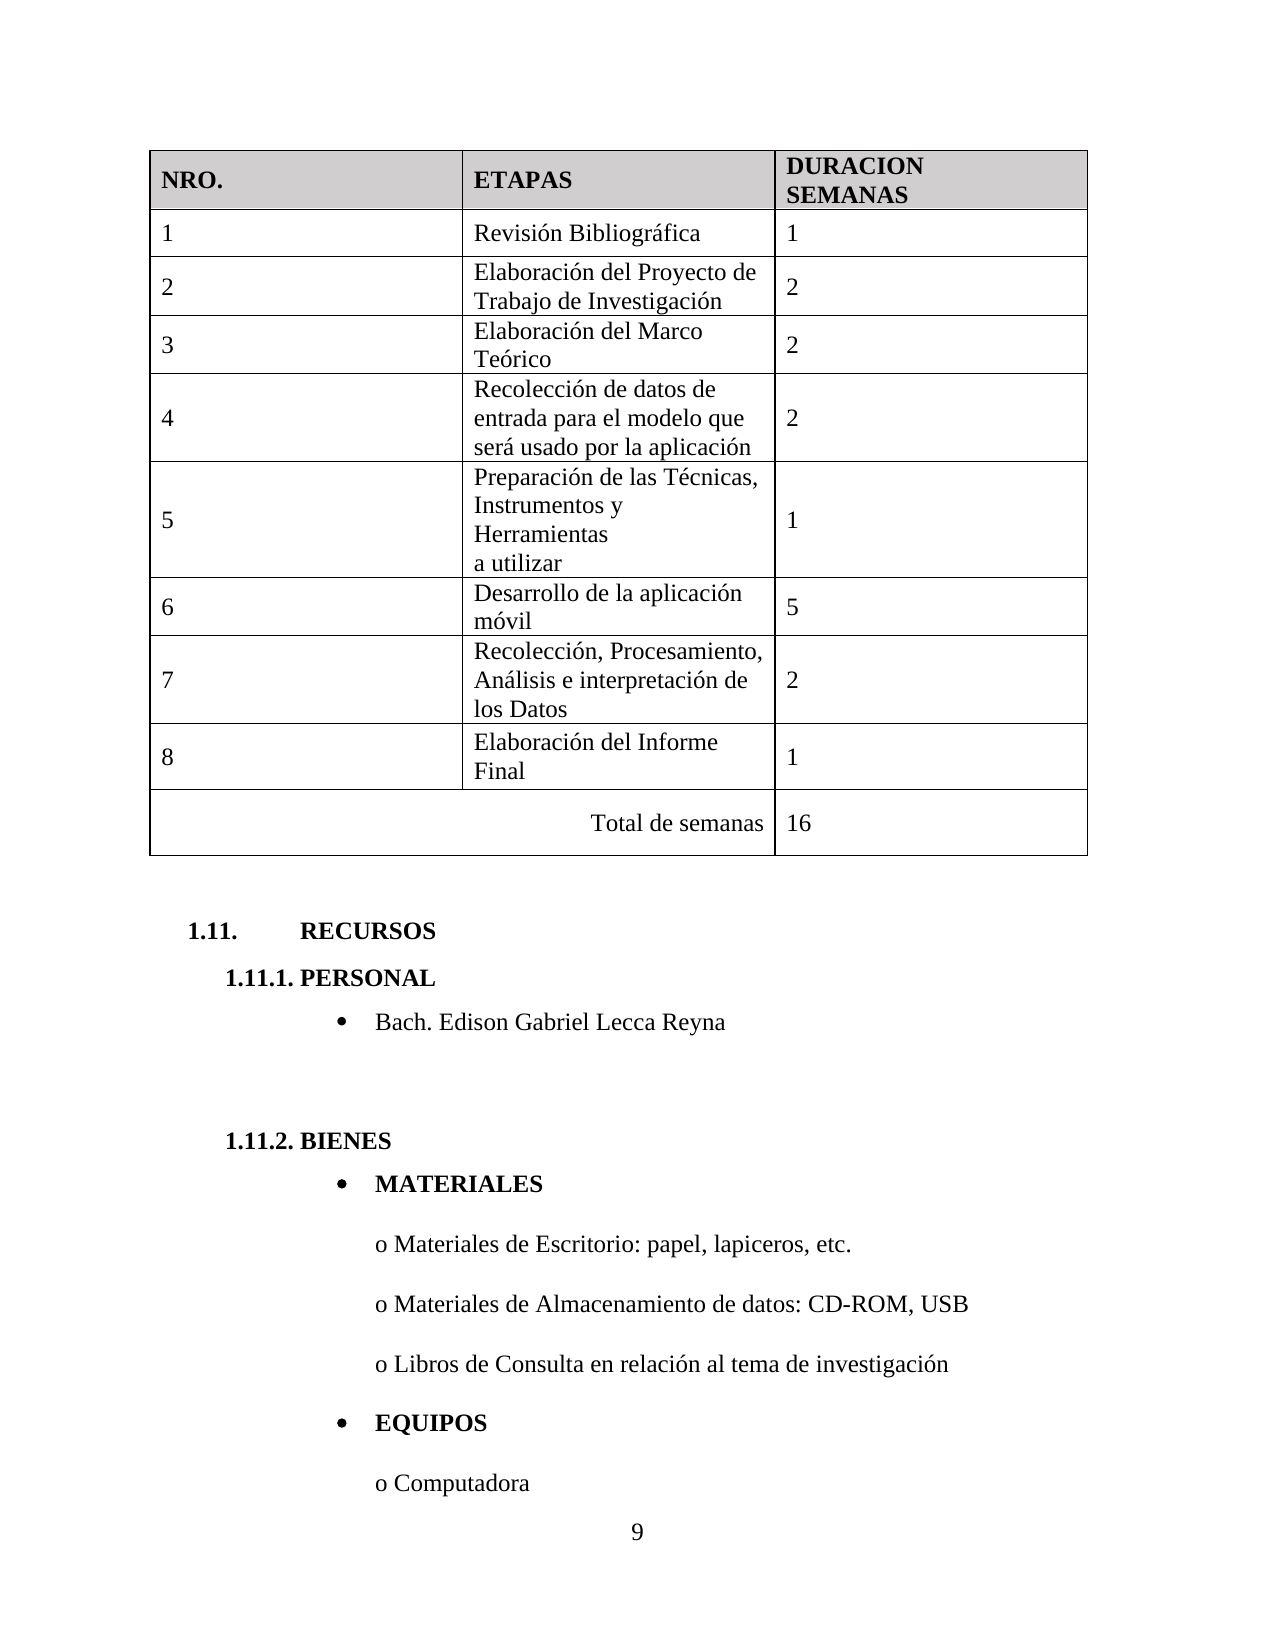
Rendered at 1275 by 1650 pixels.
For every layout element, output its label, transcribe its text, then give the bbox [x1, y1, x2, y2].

table_cell 1 [776, 724, 1087, 789]
table_cell Elaboración del Marco Teórico [463, 316, 774, 373]
text o Materiales de Escritorio: papel, lapiceros, etc. [300, 1229, 1125, 1258]
table_cell 1 [776, 210, 1087, 256]
table_cell 4 [151, 374, 462, 461]
table_cell 2 [776, 636, 1087, 722]
table_cell 8 [151, 724, 462, 789]
table_cell 5 [151, 462, 462, 577]
table_cell 2 [776, 316, 1087, 373]
table_cell 2 [151, 257, 462, 315]
table_cell 16 [776, 790, 1087, 855]
subtitle RECURSOS [187, 916, 1125, 945]
table_cell Elaboración del Informe Final [463, 724, 774, 789]
table_header DURACION SEMANAS [776, 151, 1087, 208]
subtitle PERSONAL [225, 963, 1125, 992]
table_cell Elaboración del Proyecto de Trabajo de Investigación [463, 257, 774, 315]
table_cell Recolección de datos de entrada para el modelo que será usado por la aplicación [463, 374, 774, 461]
table_header ETAPAS [463, 151, 774, 208]
table_cell 3 [151, 316, 462, 373]
list EQUIPOS [337, 1408, 1125, 1437]
table_cell 2 [776, 257, 1087, 315]
table_cell Preparación de las Técnicas, Instrumentos y Herramientas a utilizar [463, 462, 774, 577]
text o Materiales de Almacenamiento de datos: CD-ROM, USB [300, 1289, 1125, 1318]
table_cell Revisión Bibliográfica [463, 210, 774, 256]
table_cell 7 [151, 636, 462, 722]
table_cell Recolección, Procesamiento, Análisis e interpretación de los Datos [463, 636, 774, 722]
table_header NRO. [151, 151, 462, 208]
subtitle BIENES [225, 1126, 1125, 1155]
list Bach. Edison Gabriel Lecca Reyna [337, 1007, 1125, 1035]
table_cell 2 [776, 374, 1087, 461]
text o Computadora [300, 1468, 1125, 1497]
table_cell 1 [151, 210, 462, 256]
table_cell 1 [776, 462, 1087, 577]
table_cell Total de semanas [151, 790, 774, 855]
table_cell 5 [776, 578, 1087, 635]
list MATERIALES [337, 1169, 1125, 1198]
table_cell Desarrollo de la aplicación móvil [463, 578, 774, 635]
text o Libros de Consulta en relación al tema de investigación [300, 1349, 1125, 1377]
table_cell 6 [151, 578, 462, 635]
